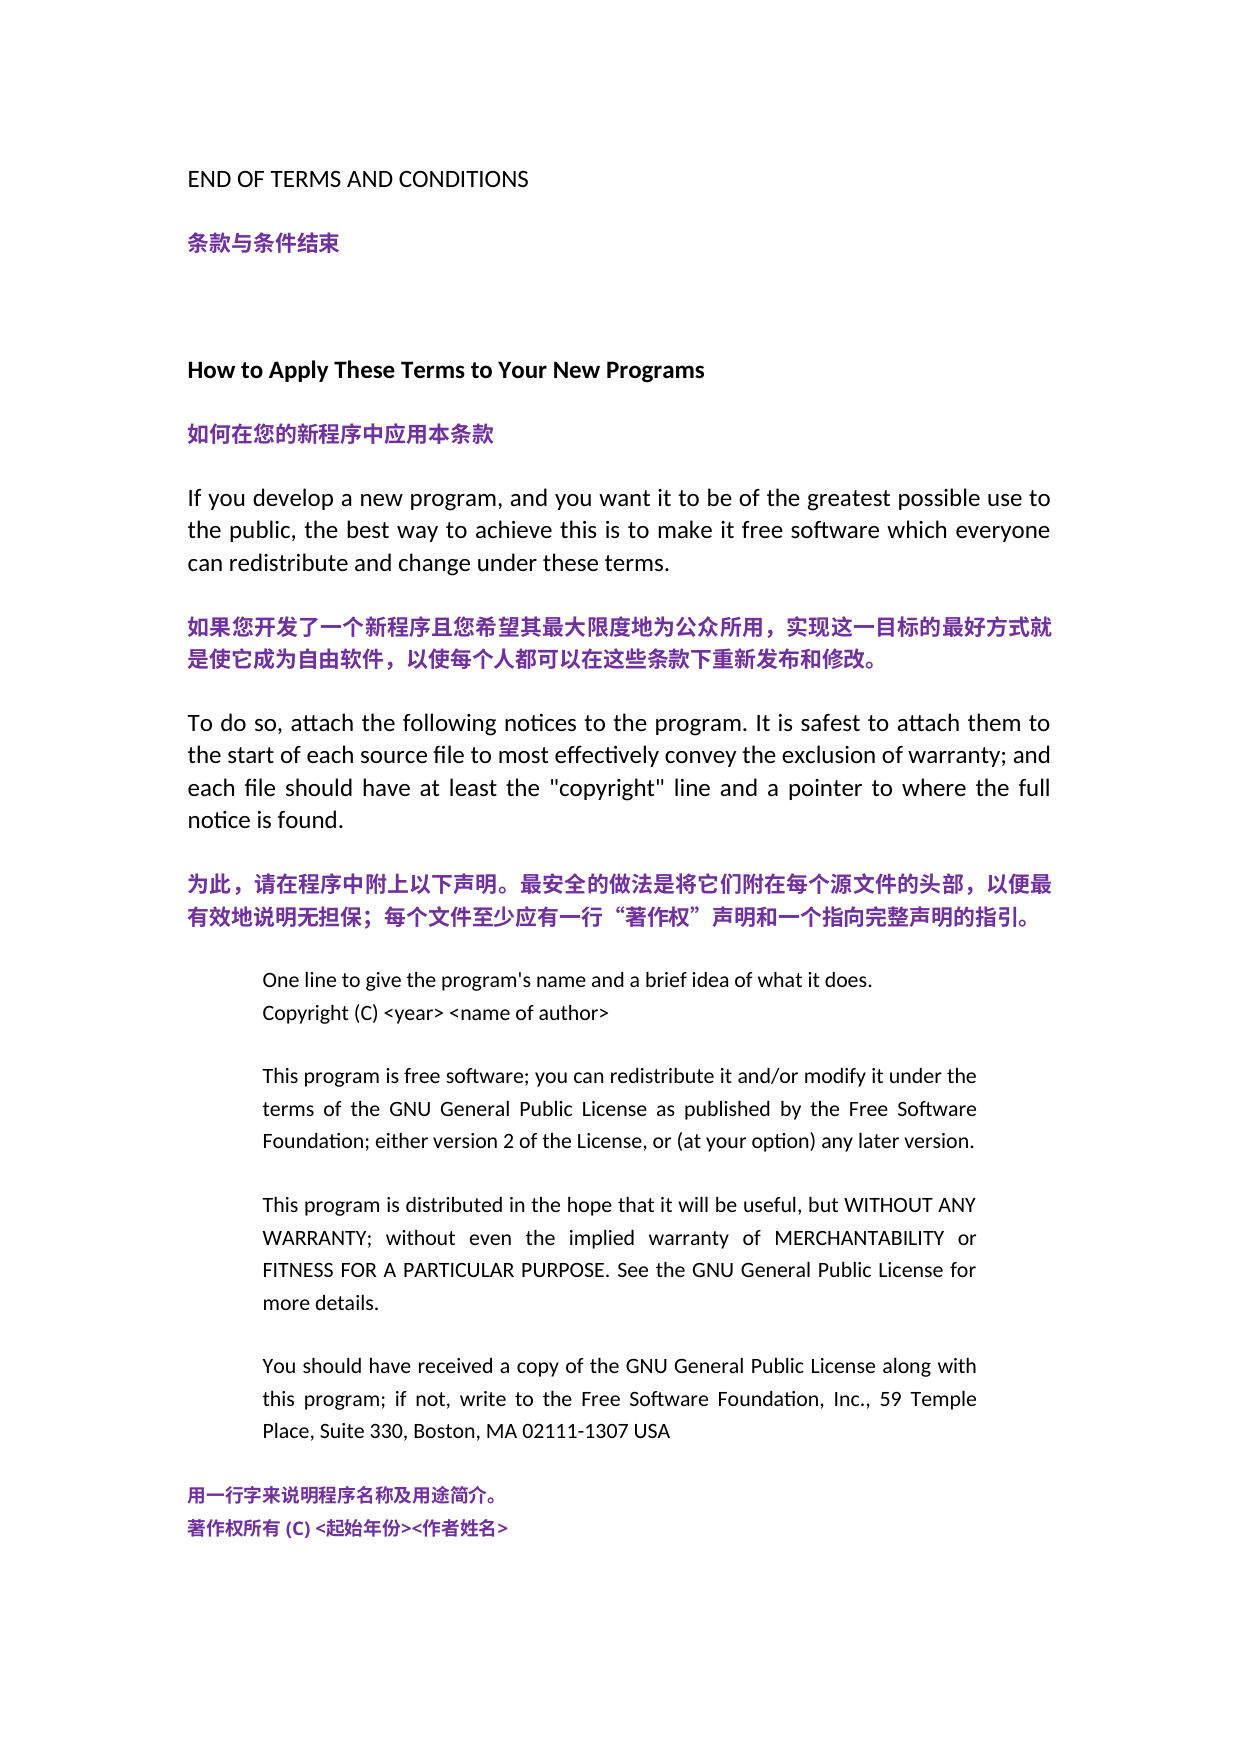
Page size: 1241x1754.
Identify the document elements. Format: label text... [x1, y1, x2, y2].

text How to Apply These Terms to Your New Programs [187, 353, 1053, 386]
text 著作权所有 (C) <起始年份><作者姓名> [187, 1511, 1053, 1543]
text This program is free software; you can redistribute it and/or modify it under the terms of the GNU General Public License as published by the Free Software Foundation; either version 2 of the License, or (at your option) any later version. [262, 1059, 978, 1157]
text 条款与条件结束 [187, 226, 1053, 258]
text 如果您开发了一个新程序且您希望其最大限度地为公众所用，实现这一目标的最好方式就是使它成为自由软件，以使每个人都可以在这些条款下重新发布和修改。 [187, 609, 1053, 674]
text This program is distributed in the hope that it will be useful, but WITHOUT ANY WARRANTY; without even the implied warranty of MERCHANTABILITY or FITNESS FOR A PARTICULAR PURPOSE. See the GNU General Public License for more details. [262, 1188, 978, 1318]
text One line to give the program's name and a brief idea of what it does. Copyright (C) <year> <name of author> [262, 963, 978, 1028]
text 为此，请在程序中附上以下声明。最安全的做法是将它们附在每个源文件的头部，以便最有效地说明无担保；每个文件至少应有一行“著作权”声明和一个指向完整声明的指引。 [187, 867, 1053, 932]
text If you develop a new program, and you want it to be of the greatest possible use to the public, the best way to achieve this is to make it free software which everyone can redistribute and change under these terms. [187, 481, 1053, 578]
text 用一行字来说明程序名称及用途简介。 [187, 1478, 1053, 1511]
text END OF TERMS AND CONDITIONS [187, 162, 1053, 194]
text To do so, attach the following notices to the program. It is safest to attach them to the start of each source file to most effectively convey the exclusion of warranty; and each file should have at least the "copyright" line and a pointer to where the full notice is found. [187, 706, 1053, 836]
text You should have received a copy of the GNU General Public License along with this program; if not, write to the Free Software Foundation, Inc., 59 Temple Place, Suite 330, Boston, MA 02111-1307 USA [262, 1349, 978, 1447]
text 如何在您的新程序中应用本条款 [187, 417, 1053, 449]
